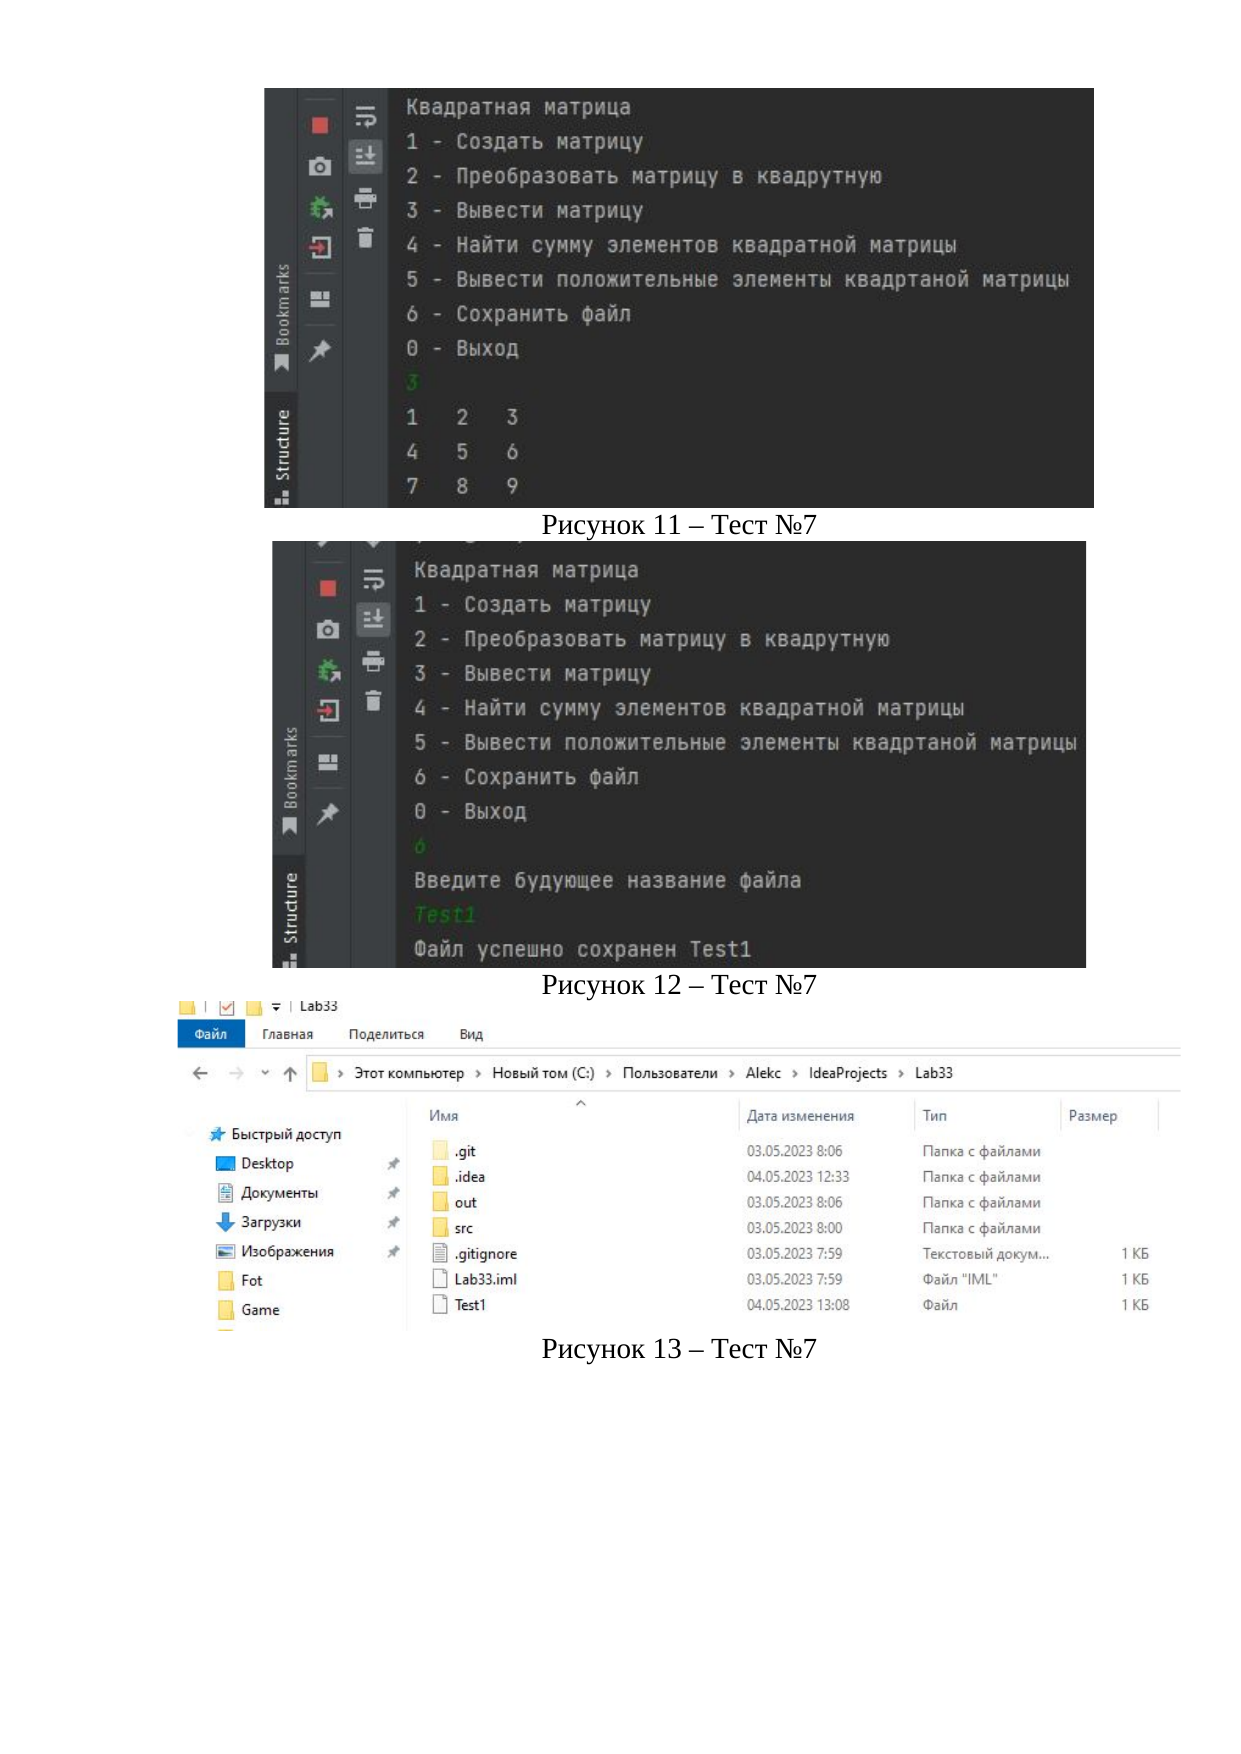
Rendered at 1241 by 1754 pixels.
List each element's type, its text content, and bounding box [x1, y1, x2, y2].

text Рисунок 12 – Тест №7 [177, 967, 1181, 1001]
picture [264, 88, 1094, 508]
picture [272, 541, 1087, 968]
picture [177, 1001, 1181, 1331]
text Рисунок 11 – Тест №7 [177, 507, 1181, 541]
text Рисунок 13 – Тест №7 [177, 1331, 1181, 1364]
